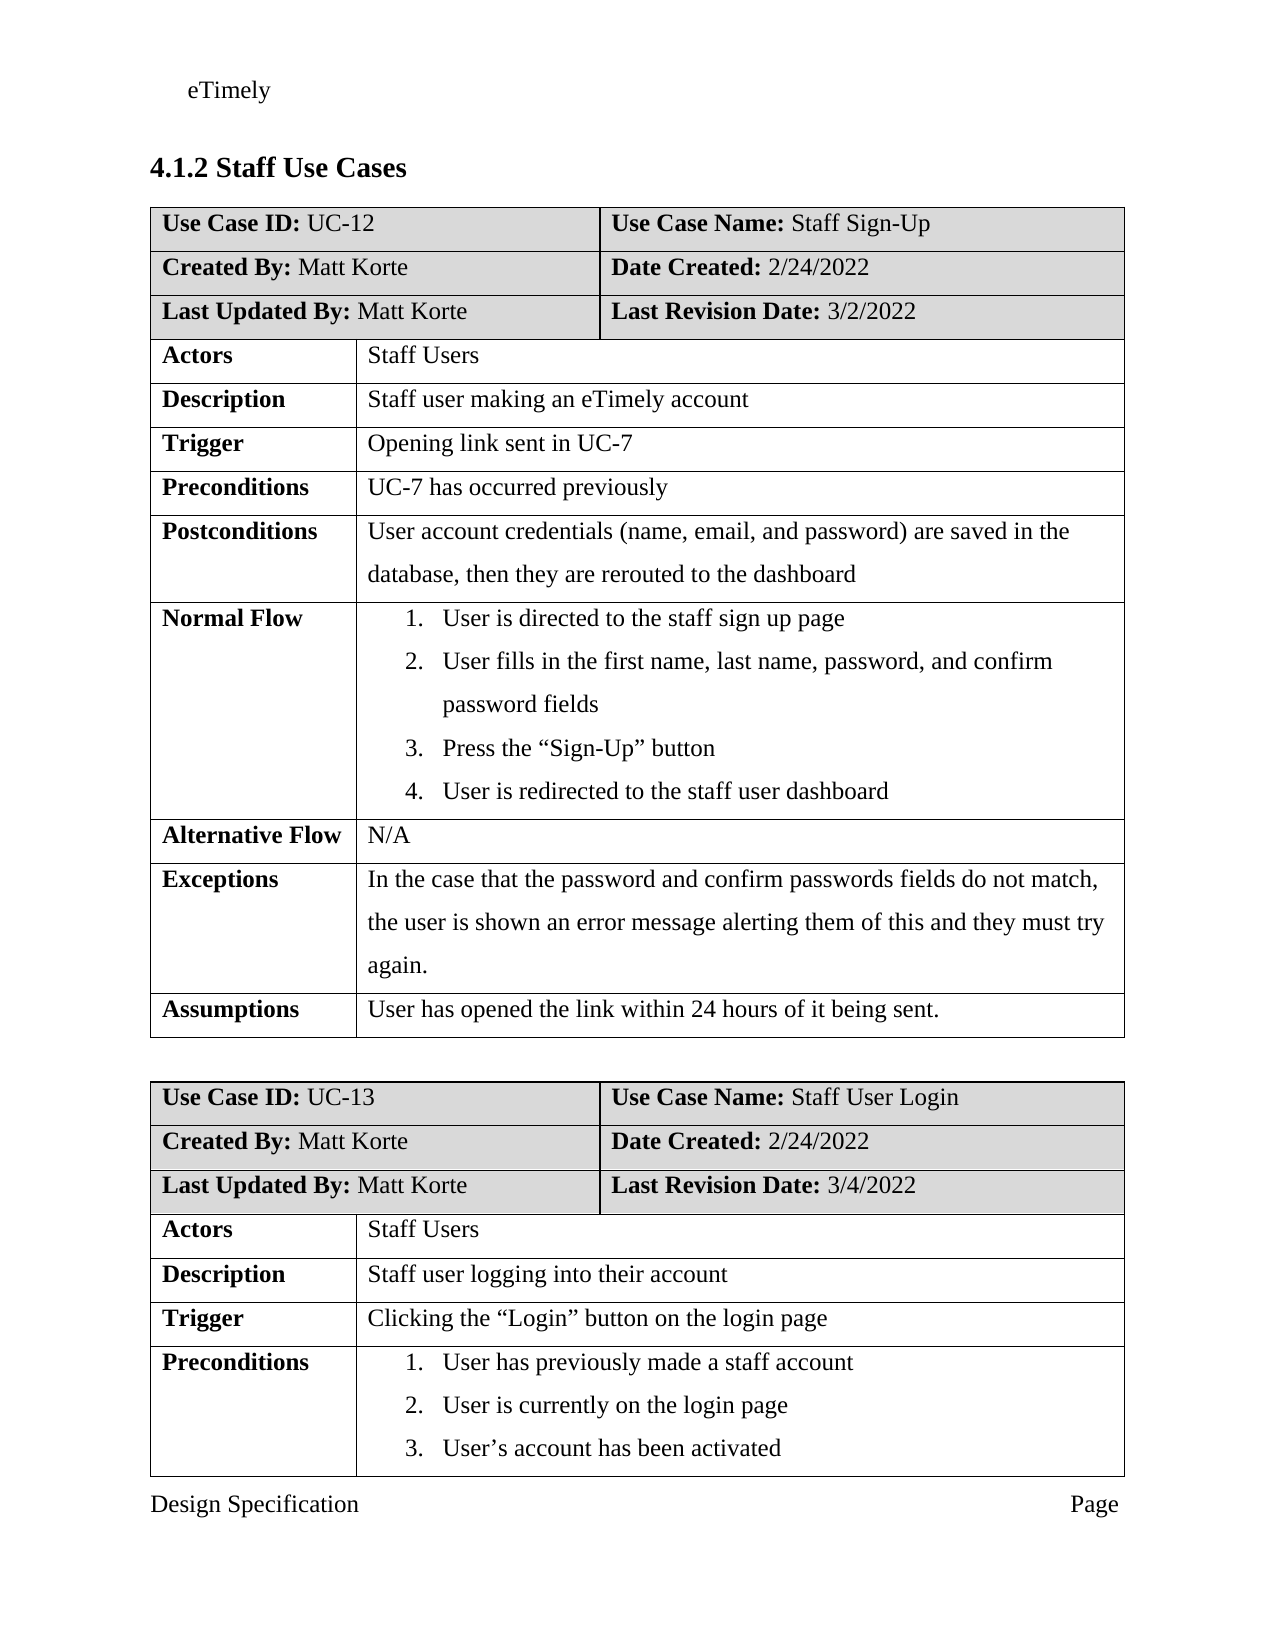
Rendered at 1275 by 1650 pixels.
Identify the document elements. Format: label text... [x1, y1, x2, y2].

table_cell User has opened the link within 24 hours of it being sent. [357, 994, 1124, 1037]
table_cell User has previously made a staff account User is currently on the login page User’s account has been activated [357, 1347, 1124, 1476]
table_cell User account credentials (name, email, and password) are saved in the database, then they are rerouted to the dashboard [357, 516, 1124, 602]
table_cell Staff Users [357, 1215, 1124, 1258]
table_cell Last Revision Date: 3/4/2022 [601, 1171, 1124, 1213]
table_cell Last Updated By: Matt Korte [151, 1171, 599, 1213]
table_cell Clicking the “Login” button on the login page [357, 1303, 1124, 1346]
table_cell Staff user logging into their account [357, 1259, 1124, 1302]
table_cell Assumptions [151, 994, 356, 1037]
table_header Use Case ID: UC-13 [151, 1083, 599, 1125]
table_cell Opening link sent in UC-7 [357, 428, 1124, 471]
table_cell Postconditions [151, 516, 356, 602]
table_cell Alternative Flow [151, 820, 356, 863]
table_cell N/A [357, 820, 1124, 863]
table_cell Last Updated By: Matt Korte [151, 296, 599, 339]
table_header Use Case ID: UC-12 [151, 208, 599, 251]
table_cell Preconditions [151, 472, 356, 515]
table_cell User is directed to the staff sign up page User fills in the first name, last name, password, and confirm password fields Press the “Sign-Up” button User is redirected to the staff user dashboard [357, 603, 1124, 819]
table_cell Trigger [151, 428, 356, 471]
table_cell Date Created: 2/24/2022 [601, 252, 1124, 295]
table_cell Description [151, 1259, 356, 1302]
table_cell UC-7 has occurred previously [357, 472, 1124, 515]
table_cell Description [151, 384, 356, 427]
table_cell Staff Users [357, 340, 1124, 383]
table_cell Trigger [151, 1303, 356, 1346]
table_cell Staff user making an eTimely account [357, 384, 1124, 427]
table_header Use Case Name: Staff Sign-Up [601, 208, 1124, 251]
subtitle 4.1.2 Staff Use Cases [150, 150, 1125, 183]
table_cell Preconditions [151, 1347, 356, 1476]
table_cell Created By: Matt Korte [151, 252, 599, 295]
table_cell Created By: Matt Korte [151, 1126, 599, 1169]
table_cell Normal Flow [151, 603, 356, 819]
table_cell Actors [151, 340, 356, 383]
table_cell Date Created: 2/24/2022 [601, 1126, 1124, 1169]
table_cell Actors [151, 1215, 356, 1258]
table_cell In the case that the password and confirm passwords fields do not match, the user is shown an error message alerting them of this and they must try again. [357, 864, 1124, 993]
table_header Use Case Name: Staff User Login [601, 1083, 1124, 1125]
table_cell Last Revision Date: 3/2/2022 [601, 296, 1124, 339]
table_cell Exceptions [151, 864, 356, 993]
